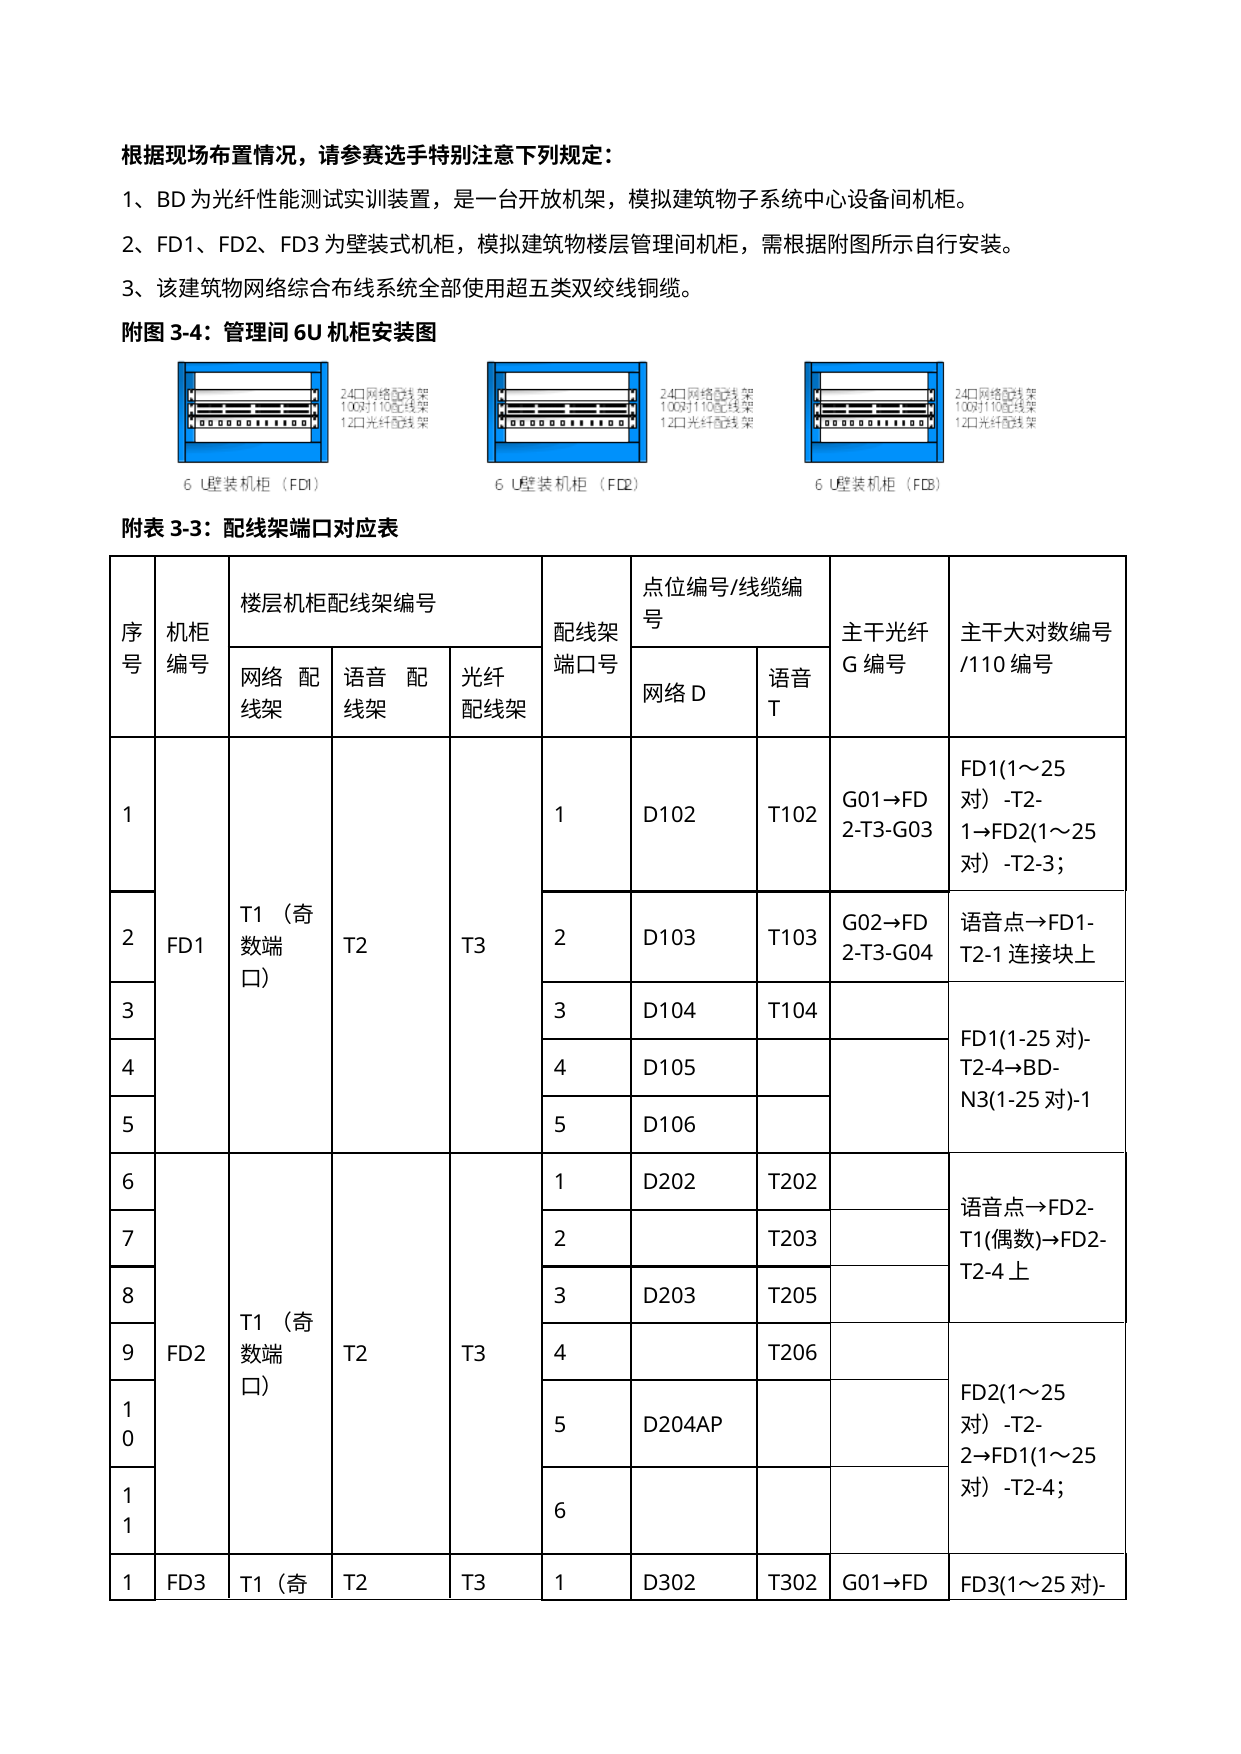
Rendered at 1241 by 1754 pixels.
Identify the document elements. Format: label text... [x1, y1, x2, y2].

table_cell FD2 [156, 1154, 228, 1552]
table_cell D105 [632, 1040, 756, 1095]
table_cell 4 [543, 1324, 630, 1379]
table_cell T1 （奇数端口） [230, 1154, 331, 1552]
table_cell 3 [543, 983, 630, 1038]
table_cell D302 [632, 1555, 756, 1599]
table_header 点位编号/线缆编号 [632, 557, 829, 646]
table_cell T2 [333, 738, 449, 1152]
table_cell FD2(1～25对）-T2-2→FD1(1～25对）-T2-4； [949, 1322, 1125, 1552]
table_cell [831, 1210, 948, 1265]
table_cell [831, 1040, 948, 1152]
table_cell 9 [111, 1324, 154, 1379]
table_cell 12 [111, 1555, 154, 1599]
table_cell 5 [111, 1097, 154, 1152]
table_cell FD1 [156, 738, 228, 1152]
text 2、FD1、FD2、FD3为壁装式机柜，模拟建筑物楼层管理间机柜，需根据附图所示自行安装。 [122, 227, 1078, 258]
table_cell T3 [450, 1555, 541, 1599]
table_cell T103 [758, 893, 829, 981]
table_header 配线架端口号 [543, 557, 630, 736]
table_cell D102 [632, 738, 756, 890]
table_cell FD1(1～25对）-T2-1→FD2(1～25对）-T2-3； [950, 738, 1125, 890]
table_cell 语音 配线架 [333, 648, 449, 736]
table_cell 3 [111, 983, 154, 1038]
table_cell 11 [111, 1468, 154, 1552]
table_cell T2 [332, 1555, 450, 1599]
table_cell D202 [632, 1154, 756, 1208]
text 1、BD为光纤性能测试实训装置，是一台开放机架，模拟建筑物子系统中心设备间机柜。 [122, 182, 1078, 214]
table_cell [758, 1097, 829, 1152]
table_cell 7 [111, 1211, 154, 1265]
table_cell FD1(1-25对)-T2-4→BD-N3(1-25对)-1 [949, 981, 1125, 1152]
table_cell 4 [111, 1040, 154, 1095]
table_cell D204AP [632, 1381, 756, 1466]
text 根据现场布置情况，请参赛选手特别注意下列规定： [122, 138, 1078, 170]
text 附图3-4：管理间6U机柜安装图 [122, 315, 1078, 347]
table_cell [831, 1467, 948, 1552]
table_cell 3 [543, 1268, 630, 1322]
table_cell D203 [632, 1268, 756, 1322]
table_cell T206 [758, 1324, 830, 1379]
table_cell [632, 1468, 756, 1552]
table_cell 5 [543, 1381, 630, 1466]
table_cell T104 [758, 983, 829, 1038]
table_cell T202 [758, 1154, 829, 1208]
table_cell [758, 1040, 829, 1095]
table_cell 网络D [632, 648, 756, 736]
table_cell 4 [543, 1040, 630, 1095]
table_cell [831, 983, 948, 1038]
table_cell 6 [111, 1154, 154, 1208]
table_cell 6 [543, 1468, 630, 1552]
text 3、该建筑物网络综合布线系统全部使用超五类双绞线铜缆。 [122, 271, 1078, 303]
table_cell 2 [111, 893, 154, 981]
table_cell [632, 1324, 756, 1379]
table_cell T1 （奇数端口） [230, 738, 331, 1152]
table_cell 5 [543, 1097, 630, 1152]
table_cell [831, 1266, 948, 1322]
table_cell 1 [111, 738, 154, 890]
table_cell [758, 1381, 830, 1466]
table_cell D106 [632, 1097, 756, 1152]
table_cell 1 [543, 738, 630, 890]
table_header 楼层机柜配线架编号 [230, 557, 541, 646]
table_cell FD3 [156, 1555, 228, 1599]
table_cell G02→FD2-T3-G04 [831, 893, 948, 981]
table_cell T302 [758, 1555, 829, 1599]
table_cell [758, 1468, 830, 1552]
table_cell [831, 1323, 948, 1379]
table_cell [632, 1211, 756, 1265]
table_cell T1（奇数端口） [229, 1555, 332, 1599]
table_cell 光纤 配线架 [451, 648, 541, 736]
table_cell 语音T [758, 648, 829, 736]
table_cell T205 [758, 1268, 830, 1322]
table_cell 网络 配线架 [230, 648, 331, 736]
table_header 序号 [111, 557, 154, 736]
table_cell 语音点→FD1-T2-1连接块上 [949, 890, 1125, 981]
table_cell [831, 1154, 948, 1208]
text 附表3-3：配线架端口对应表 [122, 511, 1078, 543]
table_cell T3 [451, 738, 541, 1152]
table_cell 2 [543, 893, 630, 981]
table_cell 1 [543, 1555, 630, 1599]
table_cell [950, 1553, 1125, 1599]
table_cell [831, 1380, 948, 1466]
table_header 主干光纤G 编号 [831, 557, 948, 736]
table_cell G01→FD2-T3-G01 [831, 1554, 948, 1599]
table_cell T102 [758, 738, 829, 890]
table_cell T3 [451, 1154, 541, 1552]
table_cell 语音点→FD2-T1(偶数)→FD2-T2-4上 [950, 1152, 1125, 1322]
table_cell T203 [758, 1211, 830, 1265]
table_cell 10 [111, 1381, 154, 1466]
table_cell D104 [632, 983, 756, 1038]
table_cell 2 [543, 1211, 630, 1265]
table_cell T2 [333, 1154, 449, 1552]
table_cell 8 [111, 1268, 154, 1322]
table_header 主干大对数编号/110编号 [950, 557, 1125, 736]
table_cell G01→FD2-T3-G03 [831, 738, 948, 890]
table_header 机柜编号 [156, 557, 228, 736]
table_cell 1 [543, 1154, 630, 1208]
table_cell D103 [632, 893, 756, 981]
